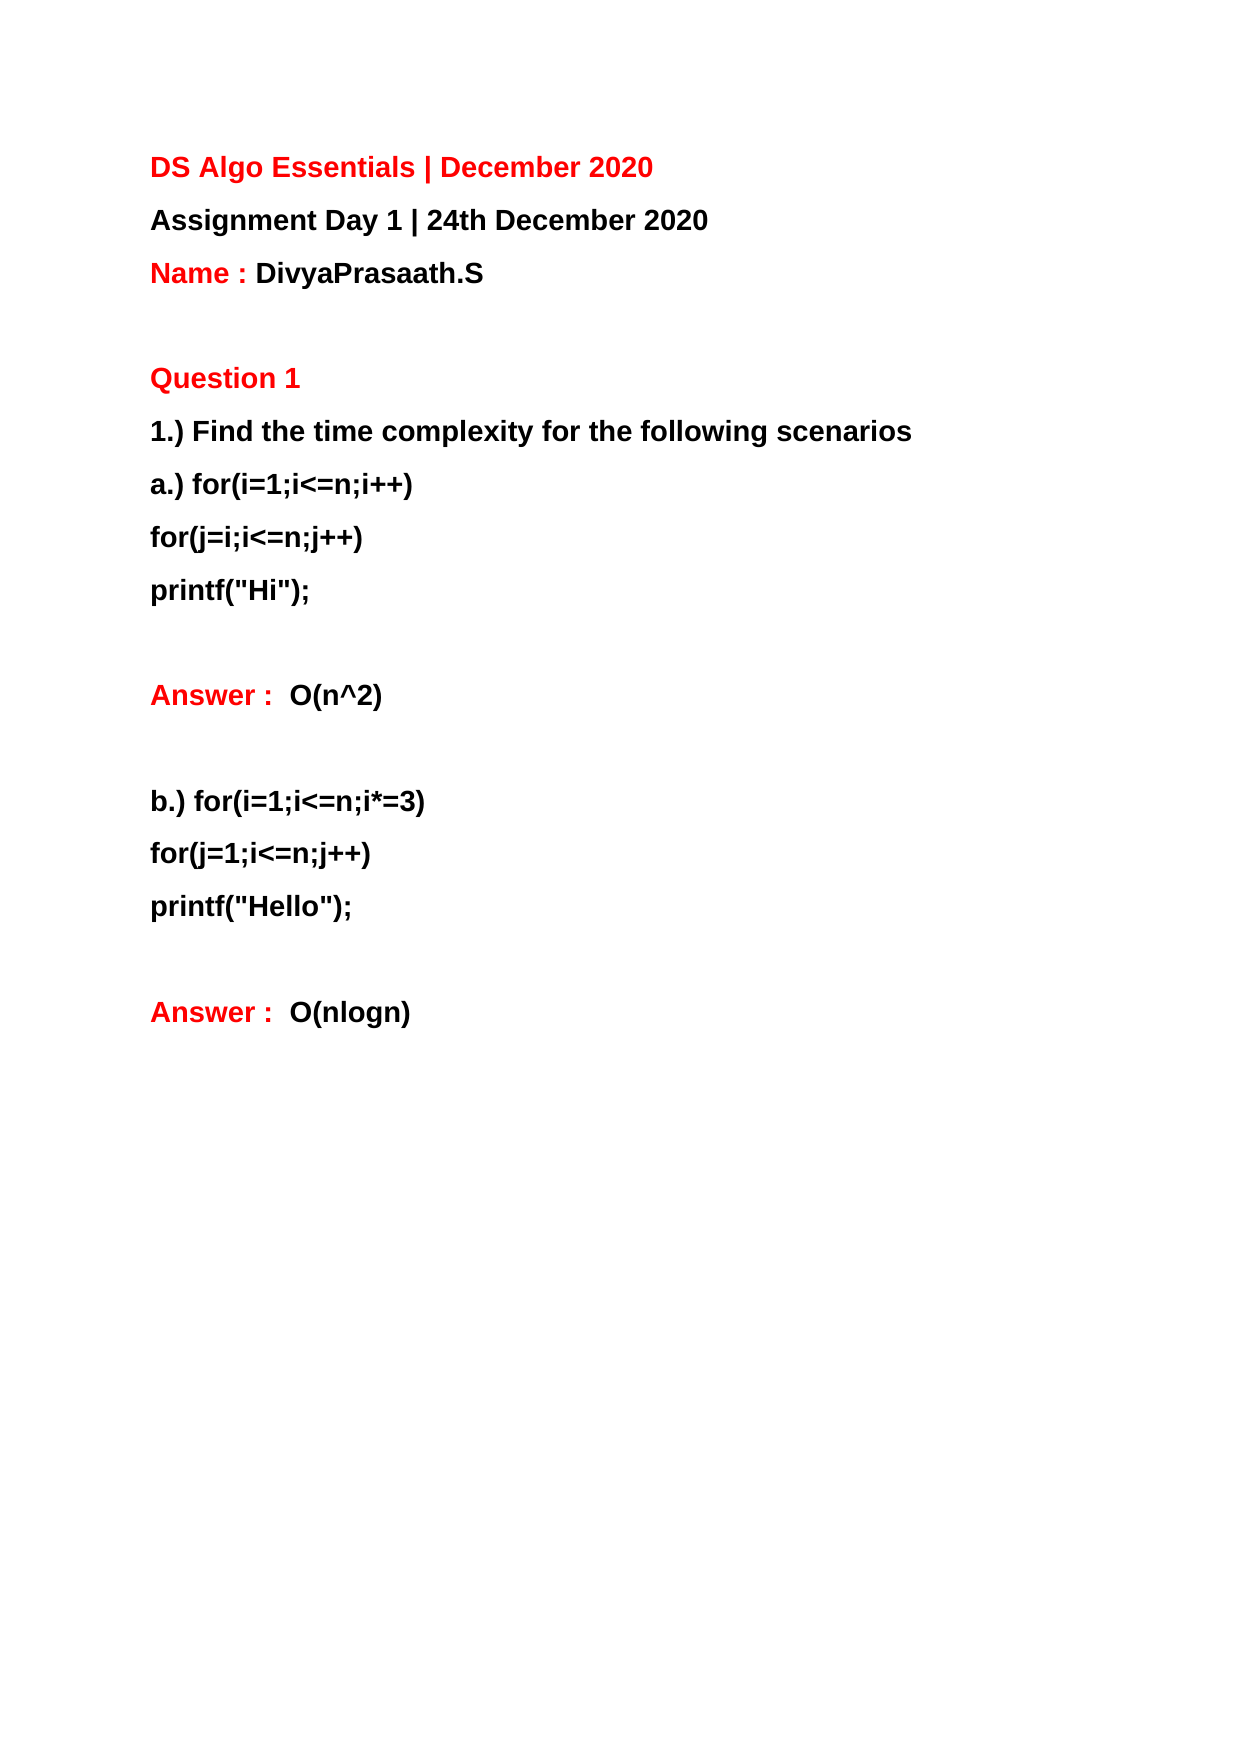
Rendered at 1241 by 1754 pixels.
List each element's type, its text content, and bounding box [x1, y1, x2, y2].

text for(j=1;i<=n;j++) [150, 837, 1090, 870]
text DS Algo Essentials | December 2020 [150, 150, 1090, 183]
text printf("Hi"); [150, 572, 1090, 606]
text Assignment Day 1 | 24th December 2020 [150, 203, 1090, 236]
text printf("Hello"); [150, 889, 1090, 923]
text Answer : O(nlogn) [150, 995, 1090, 1028]
text Answer : O(n^2) [150, 678, 1090, 712]
text for(j=i;i<=n;j++) [150, 520, 1090, 553]
text Name : DivyaPrasaath.S [150, 256, 1090, 289]
text a.) for(i=1;i<=n;i++) [150, 467, 1090, 500]
text b.) for(i=1;i<=n;i*=3) [150, 784, 1090, 817]
text Question 1 [150, 361, 1090, 395]
text 1.) Find the time complexity for the following scenarios [150, 414, 1090, 448]
